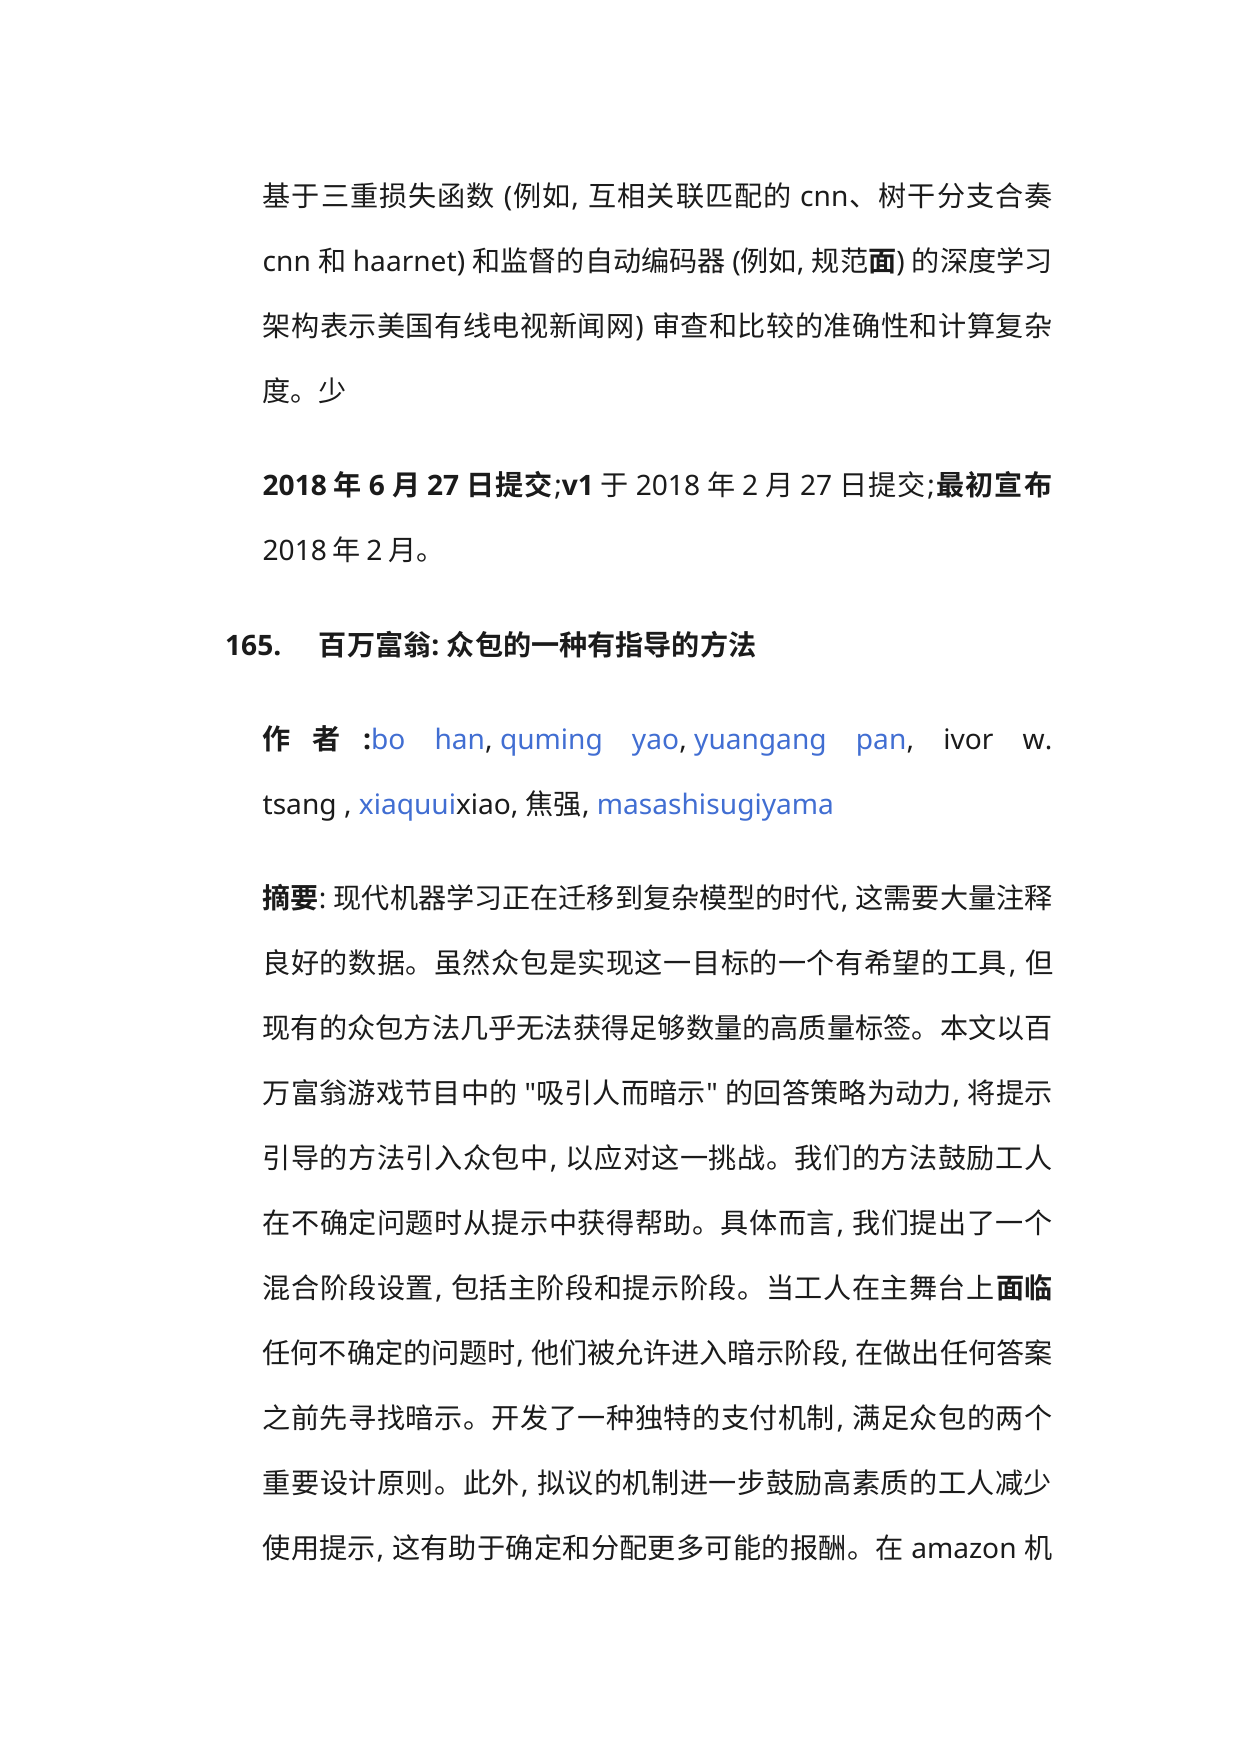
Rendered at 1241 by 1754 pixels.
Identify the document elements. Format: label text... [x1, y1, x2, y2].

text 作者:bo han, quming yao, yuangang pan, ivor w. tsang , xiaquuixiao, 焦强, masashisugiyama [262, 704, 1053, 834]
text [262, 864, 1053, 1579]
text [262, 162, 1053, 422]
list 百万富翁: 众包的一种有指导的方法 [225, 610, 1053, 675]
text 2018年6月27日提交;v1于2018年2月27日提交;最初宣布2018年2月。 [262, 451, 1053, 581]
